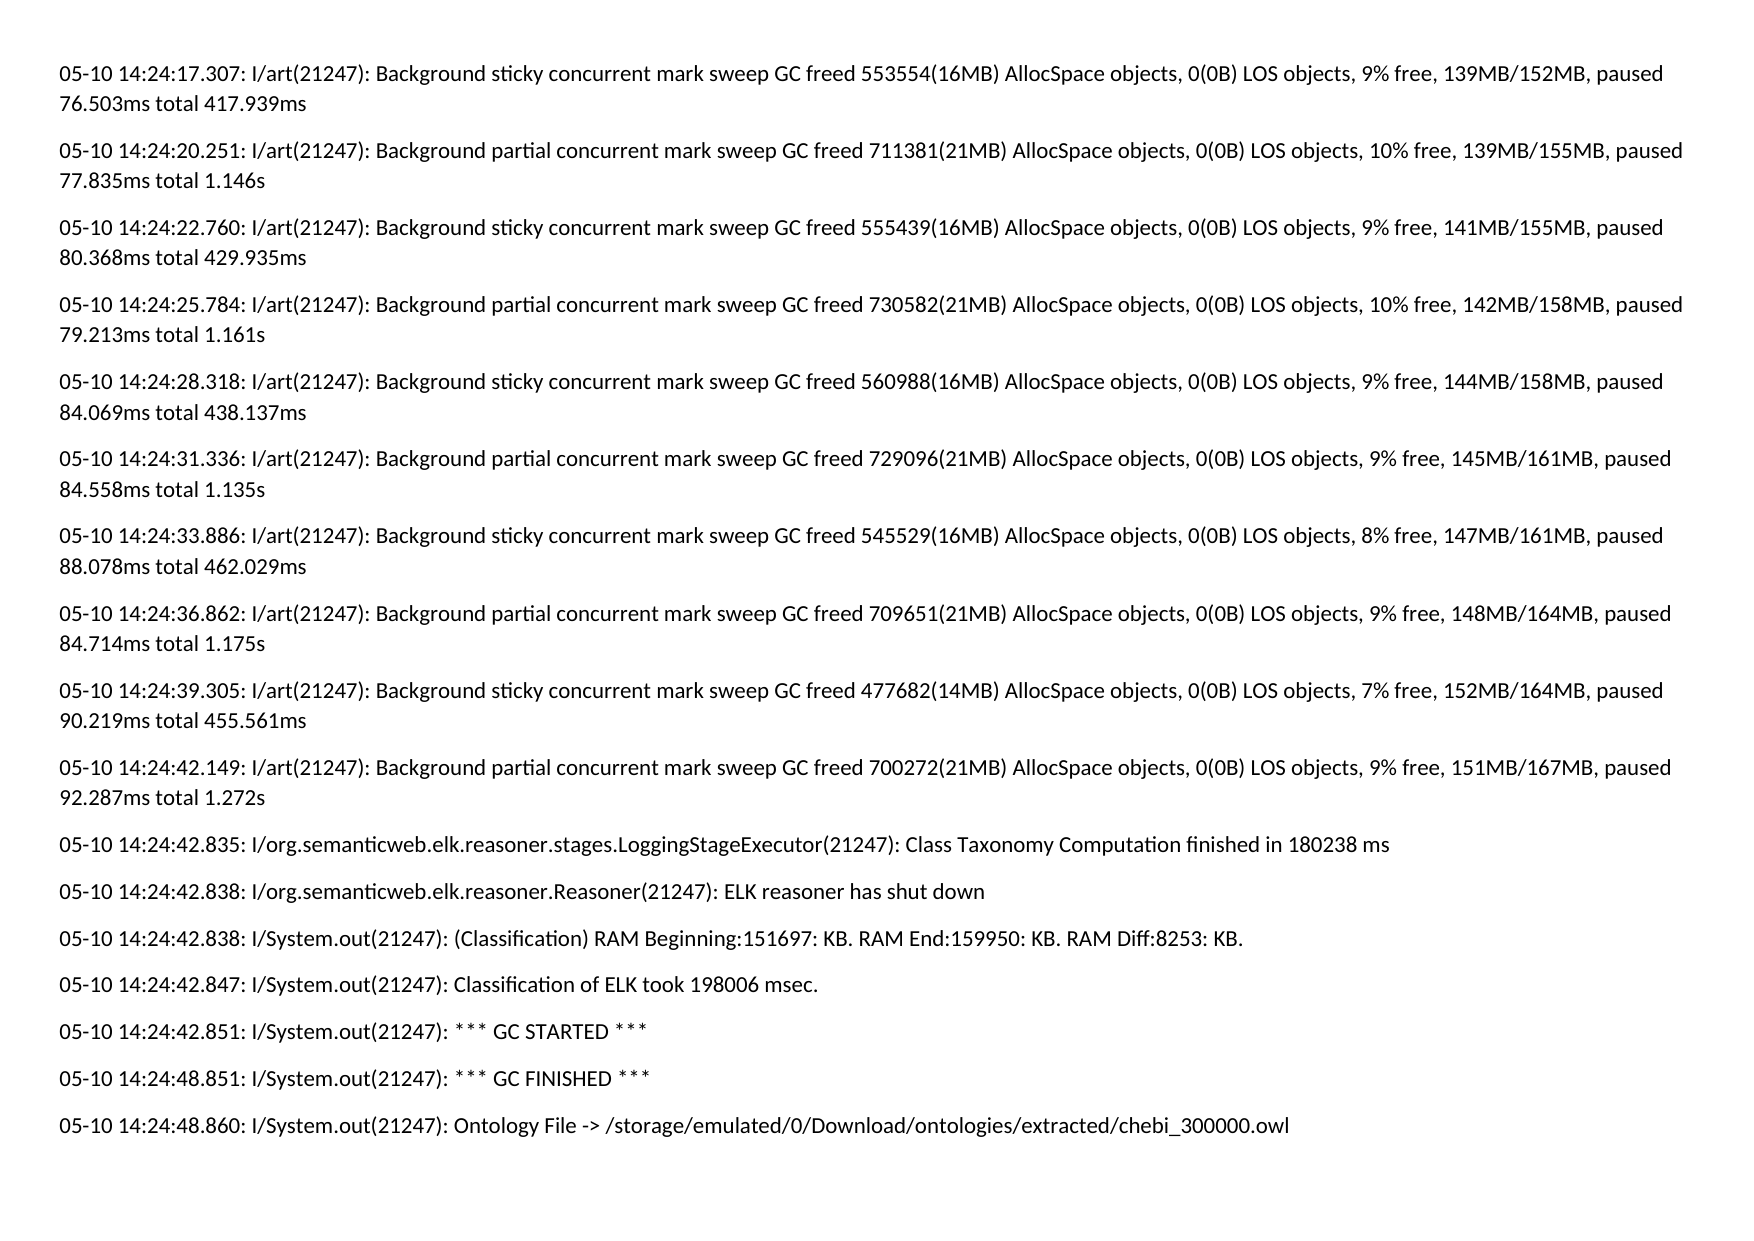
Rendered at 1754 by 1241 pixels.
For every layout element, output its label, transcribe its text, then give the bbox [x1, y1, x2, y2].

text 05-10 14:24:42.149: I/art(21247): Background partial concurrent mark sweep GC freed 700272(21MB) AllocSpace objects, 0(0B) LOS objects, 9% free, 151MB/167MB, paused 92.287ms total 1.272s [59, 753, 1695, 811]
text 05-10 14:24:42.838: I/System.out(21247): (Classification) RAM Beginning:151697: KB. RAM End:159950: KB. RAM Diff:8253: KB. [59, 924, 1695, 952]
text 05-10 14:24:42.835: I/org.semanticweb.elk.reasoner.stages.LoggingStageExecutor(21247): Class Taxonomy Computation finished in 180238 ms [59, 830, 1695, 858]
text 05-10 14:24:42.838: I/org.semanticweb.elk.reasoner.Reasoner(21247): ELK reasoner has shut down [59, 877, 1695, 905]
text 05-10 14:24:42.851: I/System.out(21247): *** GC STARTED *** [59, 1017, 1695, 1045]
text 05-10 14:24:28.318: I/art(21247): Background sticky concurrent mark sweep GC freed 560988(16MB) AllocSpace objects, 0(0B) LOS objects, 9% free, 144MB/158MB, paused 84.069ms total 438.137ms [59, 367, 1695, 426]
text 05-10 14:24:42.847: I/System.out(21247): Classification of ELK took 198006 msec. [59, 971, 1695, 998]
text 05-10 14:24:48.851: I/System.out(21247): *** GC FINISHED *** [59, 1064, 1695, 1092]
text 05-10 14:24:48.860: I/System.out(21247): Ontology File -> /storage/emulated/0/Download/ontologies/extracted/chebi_300000.owl [59, 1111, 1695, 1139]
text 05-10 14:24:17.307: I/art(21247): Background sticky concurrent mark sweep GC freed 553554(16MB) AllocSpace objects, 0(0B) LOS objects, 9% free, 139MB/152MB, paused 76.503ms total 417.939ms [59, 59, 1695, 117]
text 05-10 14:24:33.886: I/art(21247): Background sticky concurrent mark sweep GC freed 545529(16MB) AllocSpace objects, 0(0B) LOS objects, 8% free, 147MB/161MB, paused 88.078ms total 462.029ms [59, 522, 1695, 580]
text 05-10 14:24:31.336: I/art(21247): Background partial concurrent mark sweep GC freed 729096(21MB) AllocSpace objects, 0(0B) LOS objects, 9% free, 145MB/161MB, paused 84.558ms total 1.135s [59, 444, 1695, 503]
text 05-10 14:24:20.251: I/art(21247): Background partial concurrent mark sweep GC freed 711381(21MB) AllocSpace objects, 0(0B) LOS objects, 10% free, 139MB/155MB, paused 77.835ms total 1.146s [59, 136, 1695, 194]
text 05-10 14:24:36.862: I/art(21247): Background partial concurrent mark sweep GC freed 709651(21MB) AllocSpace objects, 0(0B) LOS objects, 9% free, 148MB/164MB, paused 84.714ms total 1.175s [59, 599, 1695, 657]
text 05-10 14:24:25.784: I/art(21247): Background partial concurrent mark sweep GC freed 730582(21MB) AllocSpace objects, 0(0B) LOS objects, 10% free, 142MB/158MB, paused 79.213ms total 1.161s [59, 290, 1695, 348]
text 05-10 14:24:22.760: I/art(21247): Background sticky concurrent mark sweep GC freed 555439(16MB) AllocSpace objects, 0(0B) LOS objects, 9% free, 141MB/155MB, paused 80.368ms total 429.935ms [59, 213, 1695, 271]
text 05-10 14:24:39.305: I/art(21247): Background sticky concurrent mark sweep GC freed 477682(14MB) AllocSpace objects, 0(0B) LOS objects, 7% free, 152MB/164MB, paused 90.219ms total 455.561ms [59, 676, 1695, 734]
